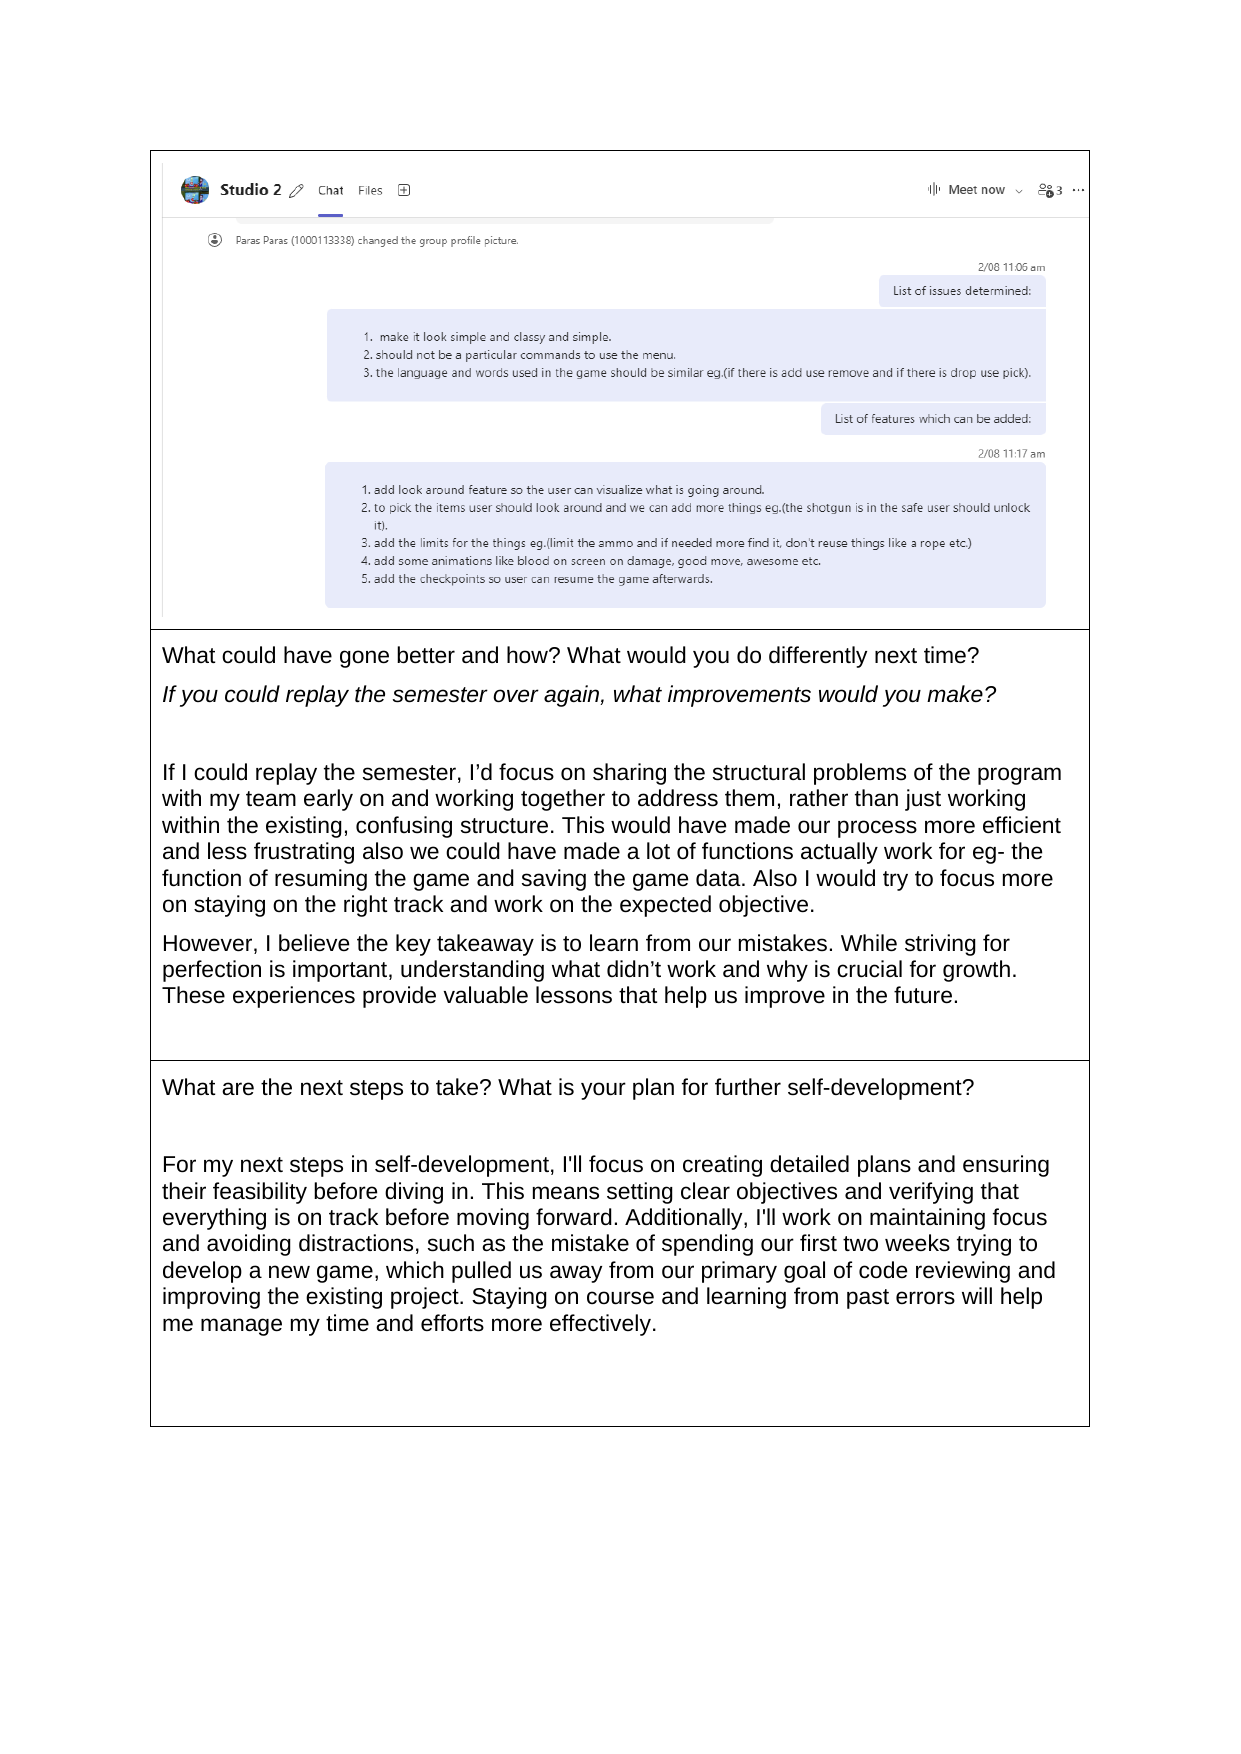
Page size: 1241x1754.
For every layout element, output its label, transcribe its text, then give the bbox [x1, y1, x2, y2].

table_cell What could have gone better and how? What would you do differently next time? If you could replay the semester over again, what improvements would you make? If I could replay the semester, I’d focus on sharing the structural problems of the program with my team early on and working together to address them, rather than just working within the existing, confusing structure. This would have made our process more efficient and less frustrating also we could have made a lot of functions actually work for eg- the function of resuming the game and saving the game data. Also I would try to focus more on staying on the right track and work on the expected objective. However, I believe the key takeaway is to learn from our mistakes. While striving for perfection is important, understanding what didn’t work and why is crucial for growth. These experiences provide valuable lessons that help us improve in the future. [151, 630, 1089, 1060]
picture [161, 163, 1089, 617]
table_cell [151, 151, 1089, 629]
table_cell What are the next steps to take? What is your plan for further self-development? For my next steps in self-development, I'll focus on creating detailed plans and ensuring their feasibility before diving in. This means setting clear objectives and verifying that everything is on track before moving forward. Additionally, I'll work on maintaining focus and avoiding distractions, such as the mistake of spending our first two weeks trying to develop a new game, which pulled us away from our primary goal of code reviewing and improving the existing project. Staying on course and learning from past errors will help me manage my time and efforts more effectively. [151, 1061, 1089, 1426]
